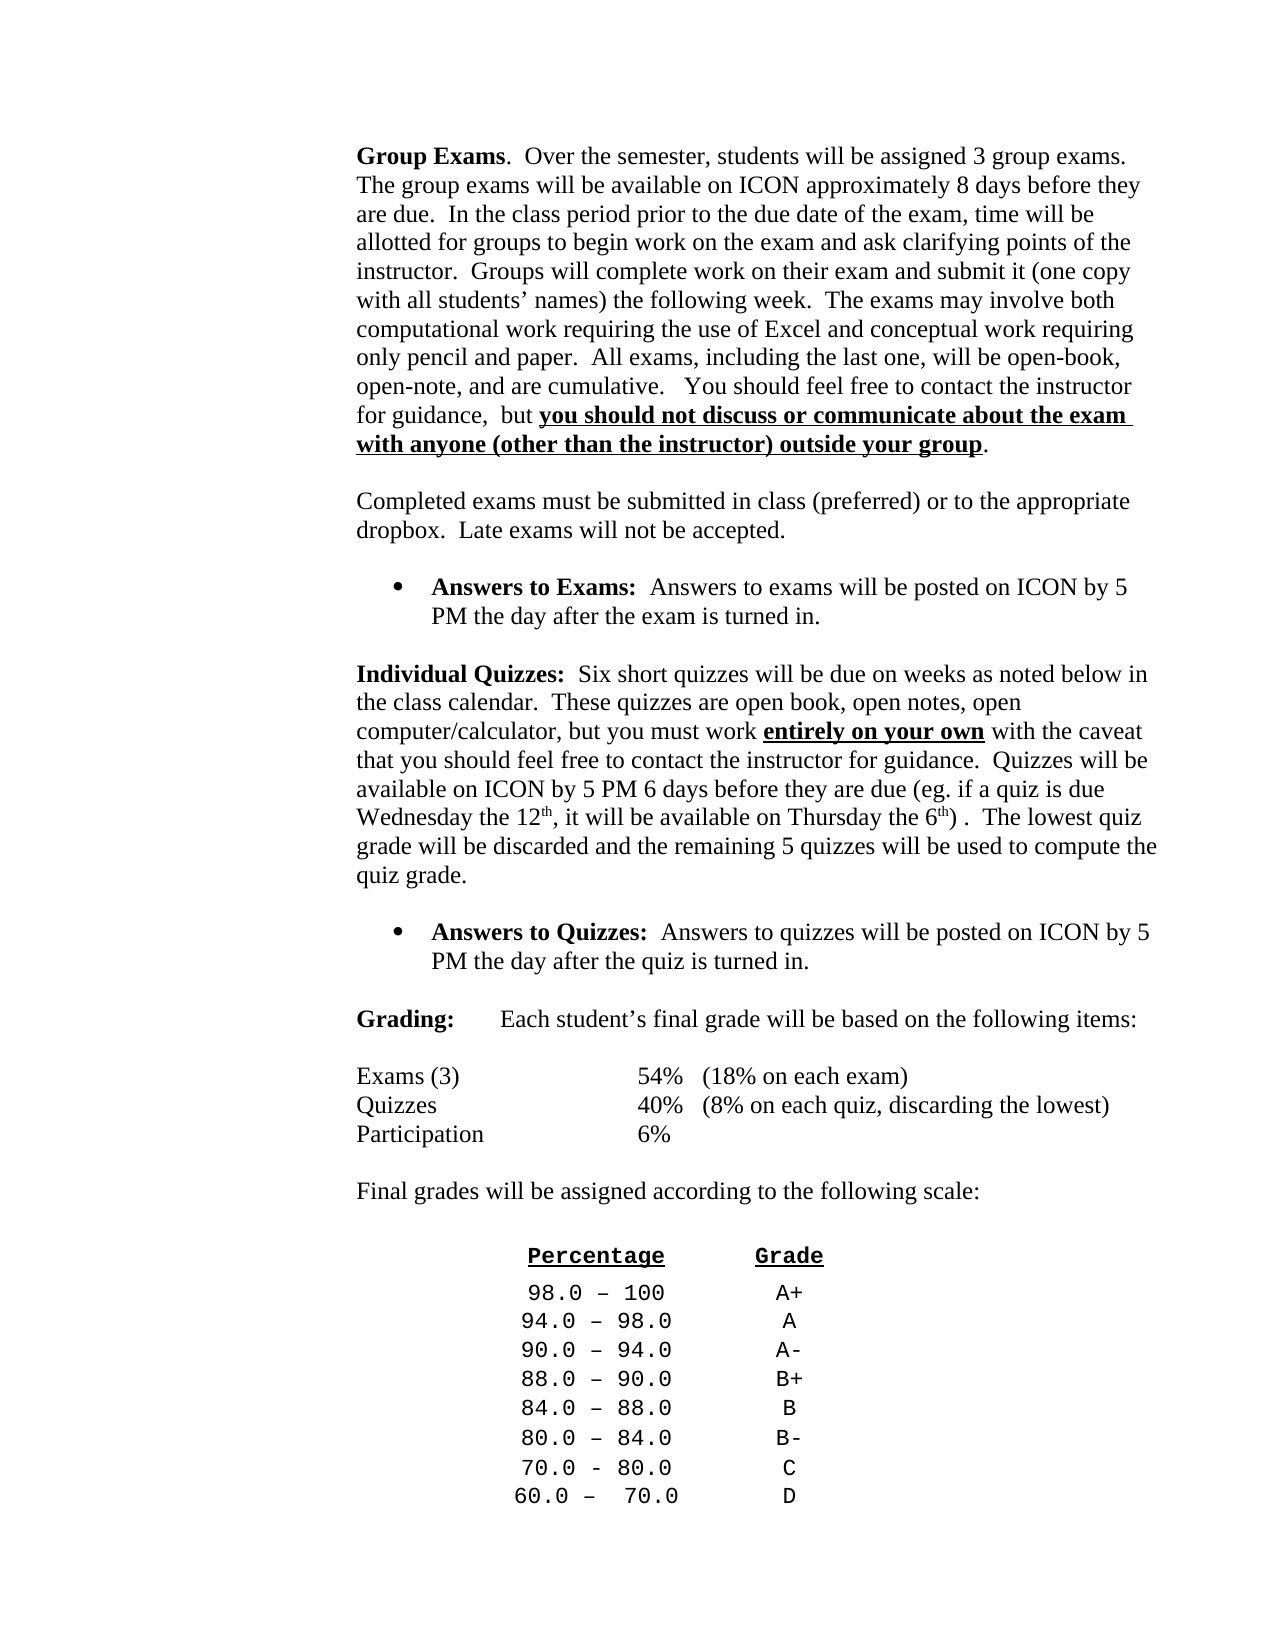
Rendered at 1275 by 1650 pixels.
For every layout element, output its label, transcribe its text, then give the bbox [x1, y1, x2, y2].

table_cell C [705, 1454, 874, 1484]
table_cell 84.0 – 88.0 [488, 1395, 705, 1424]
text Final grades will be assigned according to the following scale: [112, 1176, 1162, 1205]
text Completed exams must be submitted in class (preferred) or to the appropriate dropbox. Late exams will not be accepted. [112, 486, 1162, 544]
table_cell D [705, 1484, 874, 1512]
table_cell 98.0 – 100 [488, 1281, 705, 1309]
text Exams (3) 54% (18% on each exam) [112, 1061, 1162, 1090]
table_cell A- [705, 1337, 874, 1365]
text Participation 6% [112, 1119, 1162, 1147]
table_cell 80.0 – 84.0 [488, 1424, 705, 1454]
table_cell 70.0 - 80.0 [488, 1454, 705, 1484]
table_cell B [705, 1395, 874, 1424]
text Individual Quizzes: Six short quizzes will be due on weeks as noted below in the class calendar. These quizzes are open book, open notes, open computer/calculator, but you must work entirely on your own with the caveat that you should feel free to contact the instructor for guidance. Quizzes will be available on ICON by 5 PM 6 days before they are due (eg. if a quiz is due Wednesday the 12th, it will be available on Thursday the 6th) . The lowest quiz grade will be discarded and the remaining 5 quizzes will be used to compute the quiz grade. [112, 659, 1162, 889]
table_cell A [705, 1309, 874, 1337]
list Answers to Exams: Answers to exams will be posted on ICON by 5 PM the day after the exam is turned in. [394, 572, 1162, 630]
text Group Exams. Over the semester, students will be assigned 3 group exams. The group exams will be available on ICON approximately 8 days before they are due. In the class period prior to the due date of the exam, time will be allotted for groups to begin work on the exam and ask clarifying points of the instructor. Groups will complete work on their exam and submit it (one copy with all students’ names) the following week. The exams may involve both computational work requiring the use of Excel and conceptual work requiring only pencil and paper. All exams, including the last one, will be open-book, open-note, and are cumulative. You should feel free to contact the instructor for guidance, but you should not discuss or communicate about the exam with anyone (other than the instructor) outside your group. [112, 141, 1162, 457]
table_cell B+ [705, 1365, 874, 1395]
table_cell 60.0 – 70.0 [488, 1484, 705, 1512]
list Answers to Quizzes: Answers to quizzes will be posted on ICON by 5 PM the day after the quiz is turned in. [394, 917, 1162, 975]
text Grading: Each student’s final grade will be based on the following items: [112, 1004, 1162, 1032]
table_cell A+ [705, 1281, 874, 1309]
text Quizzes 40% (8% on each quiz, discarding the lowest) [112, 1090, 1162, 1119]
table_cell 94.0 – 98.0 [488, 1309, 705, 1337]
table_cell B- [705, 1424, 874, 1454]
table_cell 88.0 – 90.0 [488, 1365, 705, 1395]
table_header Percentage [488, 1234, 705, 1281]
table_cell 90.0 – 94.0 [488, 1337, 705, 1365]
table_header Grade [705, 1234, 874, 1281]
